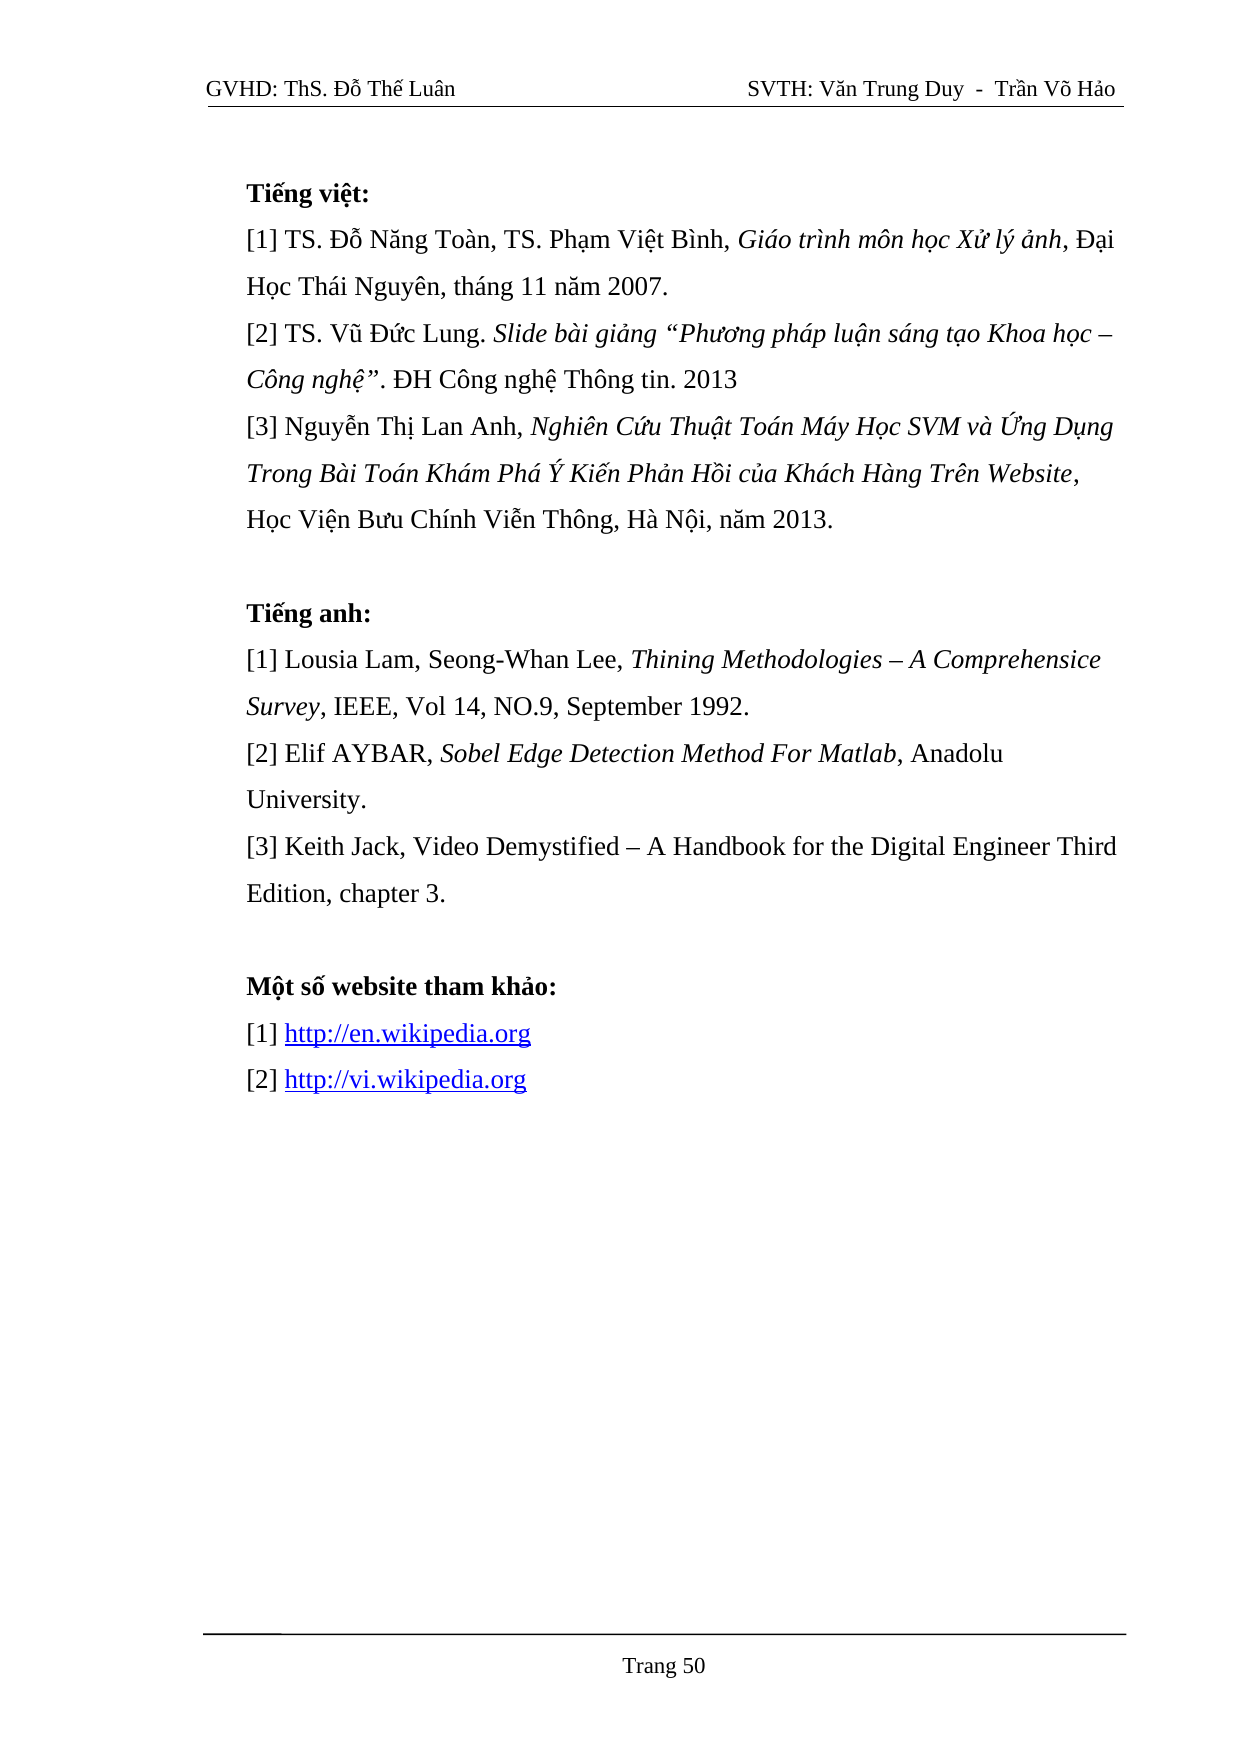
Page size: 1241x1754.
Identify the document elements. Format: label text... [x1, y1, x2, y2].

list Tiếng anh: [246, 597, 1122, 628]
list [1] Lousia Lam, Seong-Whan Lee, Thining Methodologies – A Comprehensice Survey, IEEE, Vol 14, NO.9, September 1992. [246, 644, 1122, 721]
list [3] Keith Jack, Video Demystified – A Handbook for the Digital Engineer Third Edition, chapter 3. [246, 830, 1122, 908]
list [1] TS. Đỗ Năng Toàn, TS. Phạm Việt Bình, Giáo trình môn học Xử lý ảnh, Đại Học Thái Nguyên, tháng 11 năm 2007. [246, 224, 1122, 301]
list [3] Nguyễn Thị Lan Anh, Nghiên Cứu Thuật Toán Máy Học SVM và Ứng Dụng Trong Bài Toán Khám Phá Ý Kiến Phản Hồi của Khách Hàng Trên Website, Học Viện Bưu Chính Viễn Thông, Hà Nội, năm 2013. [246, 410, 1122, 535]
list [2] Elif AYBAR, Sobel Edge Detection Method For Matlab, Anadolu University. [246, 737, 1122, 815]
list [1] http://en.wikipedia.org [246, 1017, 1122, 1048]
list Một số website tham khảo: [246, 970, 1122, 1001]
list Tiếng việt: [246, 177, 1122, 208]
list [2] http://vi.wikipedia.org [246, 1064, 1122, 1095]
list [2] TS. Vũ Đức Lung. Slide bài giảng “Phương pháp luận sáng tạo Khoa học – Công nghệ”. ĐH Công nghệ Thông tin. 2013 [246, 317, 1122, 395]
